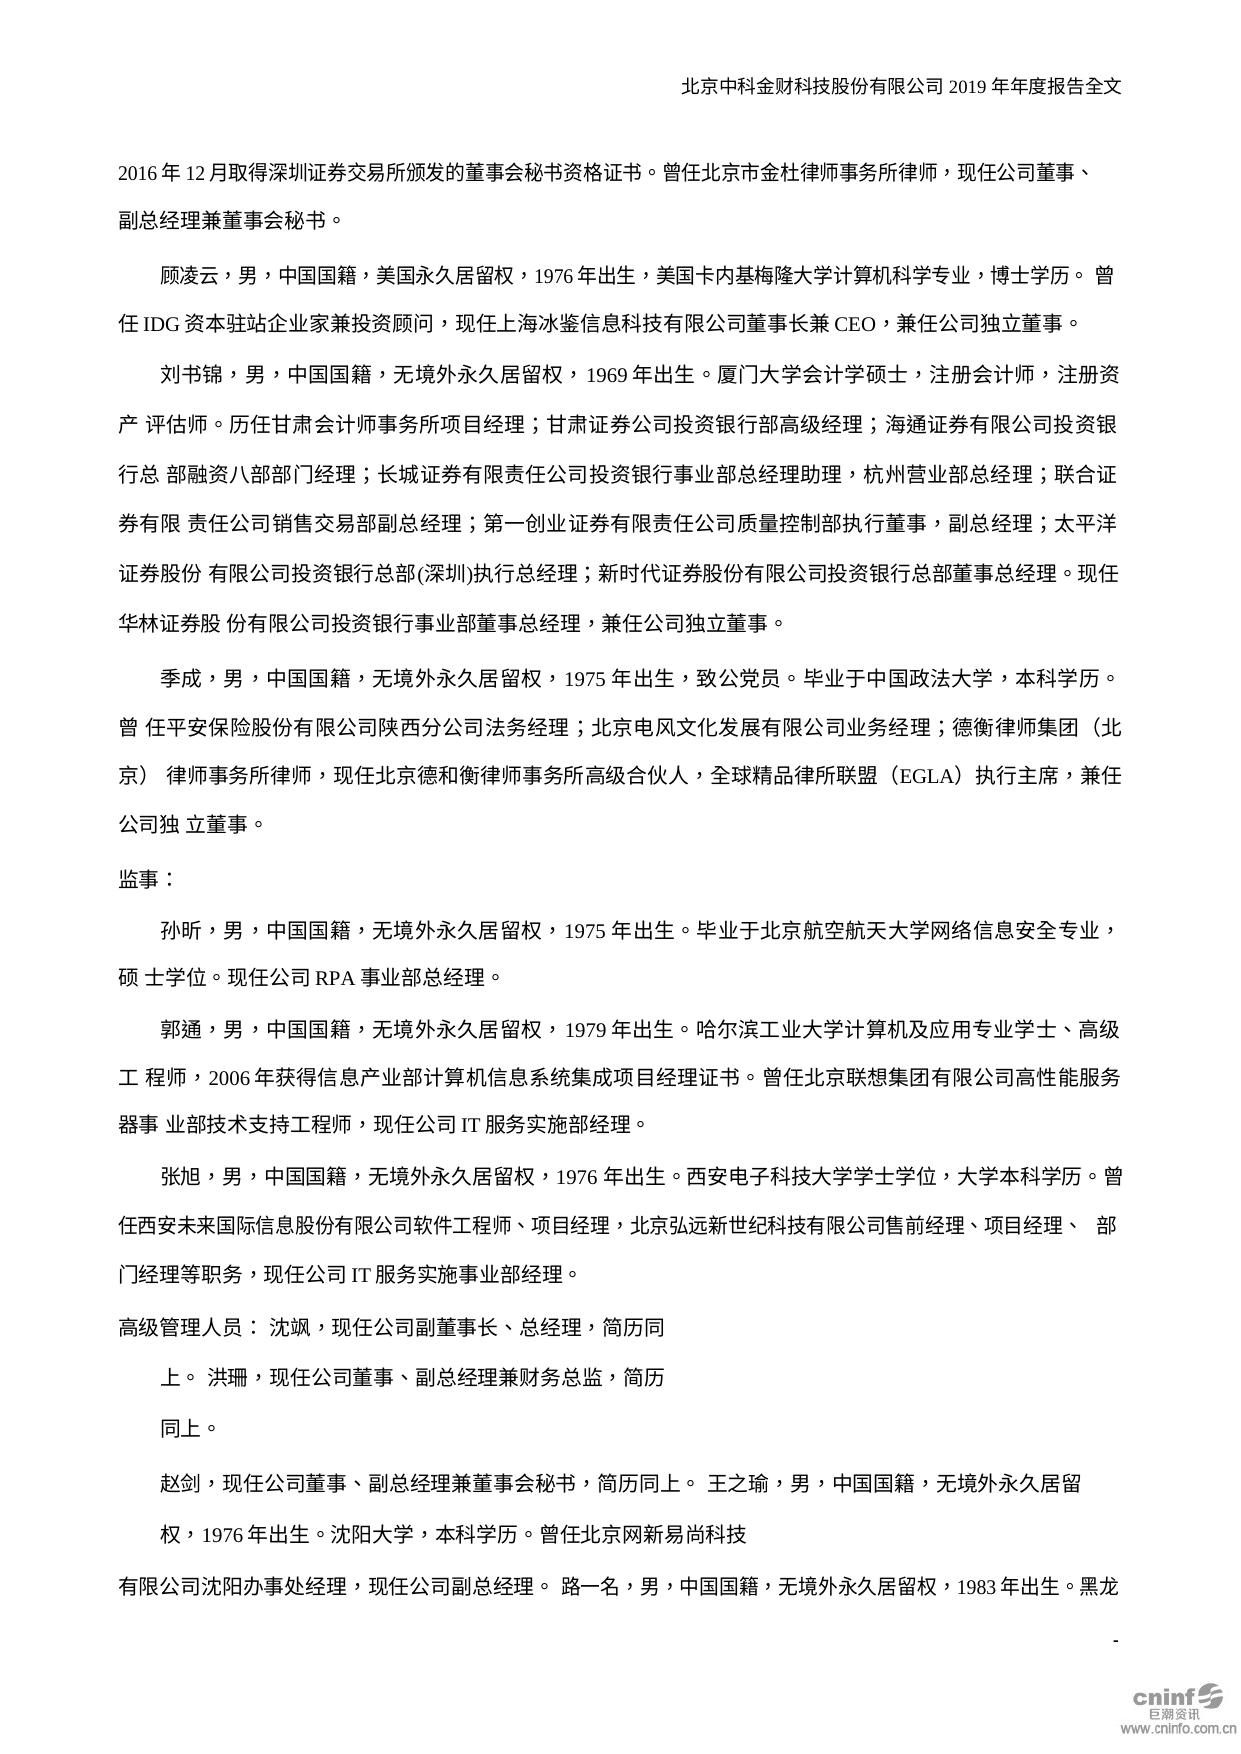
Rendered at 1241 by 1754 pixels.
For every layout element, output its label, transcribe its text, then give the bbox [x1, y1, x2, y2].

text 2016年12月取得深圳证券交易所颁发的董事会秘书资格证书。曾任北京市金杜律师事务所律师，现任公司董事、 副总经理兼董事会秘书。 [118, 158, 1122, 235]
text 孙昕，男，中国国籍，无境外永久居留权，1975 年出生。毕业于北京航空航天大学网络信息安全专业，硕 士学位。现任公司RPA事业部总经理。 [118, 916, 1122, 992]
text 顾凌云，男，中国国籍，美国永久居留权，1976年出生，美国卡内基梅隆大学计算机科学专业，博士学历。 曾任IDG资本驻站企业家兼投资顾问，现任上海冰鉴信息科技有限公司董事长兼CEO，兼任公司独立董事。 [118, 261, 1122, 337]
text 张旭，男，中国国籍，无境外永久居留权，1976 年出生。西安电子科技大学学士学位，大学本科学历。曾 任西安未来国际信息股份有限公司软件工程师、项目经理，北京弘远新世纪科技有限公司售前经理、项目经理、 部门经理等职务，现任公司IT服务实施事业部经理。 [118, 1162, 1138, 1289]
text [118, 1572, 1122, 1600]
text 高级管理人员： 沈飒，现任公司副董事长、总经理，简历同上。 洪珊，现任公司董事、副总经理兼财务总监，简历同上。 [118, 1313, 683, 1442]
text 刘书锦，男，中国国籍，无境外永久居留权，1969年出生。厦门大学会计学硕士，注册会计师，注册资产 评估师。历任甘肃会计师事务所项目经理；甘肃证券公司投资银行部高级经理；海通证券有限公司投资银行总 部融资八部部门经理；长城证券有限责任公司投资银行事业部总经理助理，杭州营业部总经理；联合证券有限 责任公司销售交易部副总经理；第一创业证券有限责任公司质量控制部执行董事，副总经理；太平洋证券股份 有限公司投资银行总部(深圳)执行总经理；新时代证券股份有限公司投资银行总部董事总经理。现任华林证券股 份有限公司投资银行事业部董事总经理，兼任公司独立董事。 [118, 360, 1122, 637]
text 季成，男，中国国籍，无境外永久居留权，1975 年出生，致公党员。毕业于中国政法大学，本科学历。曾 任平安保险股份有限公司陕西分公司法务经理；北京电风文化发展有限公司业务经理；德衡律师集团（北京） 律师事务所律师，现任北京德和衡律师事务所高级合伙人，全球精品律所联盟（EGLA）执行主席，兼任公司独 立董事。 [118, 664, 1122, 838]
text 赵剑，现任公司董事、副总经理兼董事会秘书，简历同上。 王之瑜，男，中国国籍，无境外永久居留权，1976年出生。沈阳大学，本科学历。曾任北京网新易尚科技 [160, 1469, 1122, 1548]
picture [1115, 1680, 1240, 1737]
text 郭通，男，中国国籍，无境外永久居留权，1979年出生。哈尔滨工业大学计算机及应用专业学士、高级工 程师，2006年获得信息产业部计算机信息系统集成项目经理证书。曾任北京联想集团有限公司高性能服务器事 业部技术支持工程师，现任公司IT服务实施部经理。 [118, 1015, 1122, 1139]
text 监事： [118, 865, 1122, 893]
